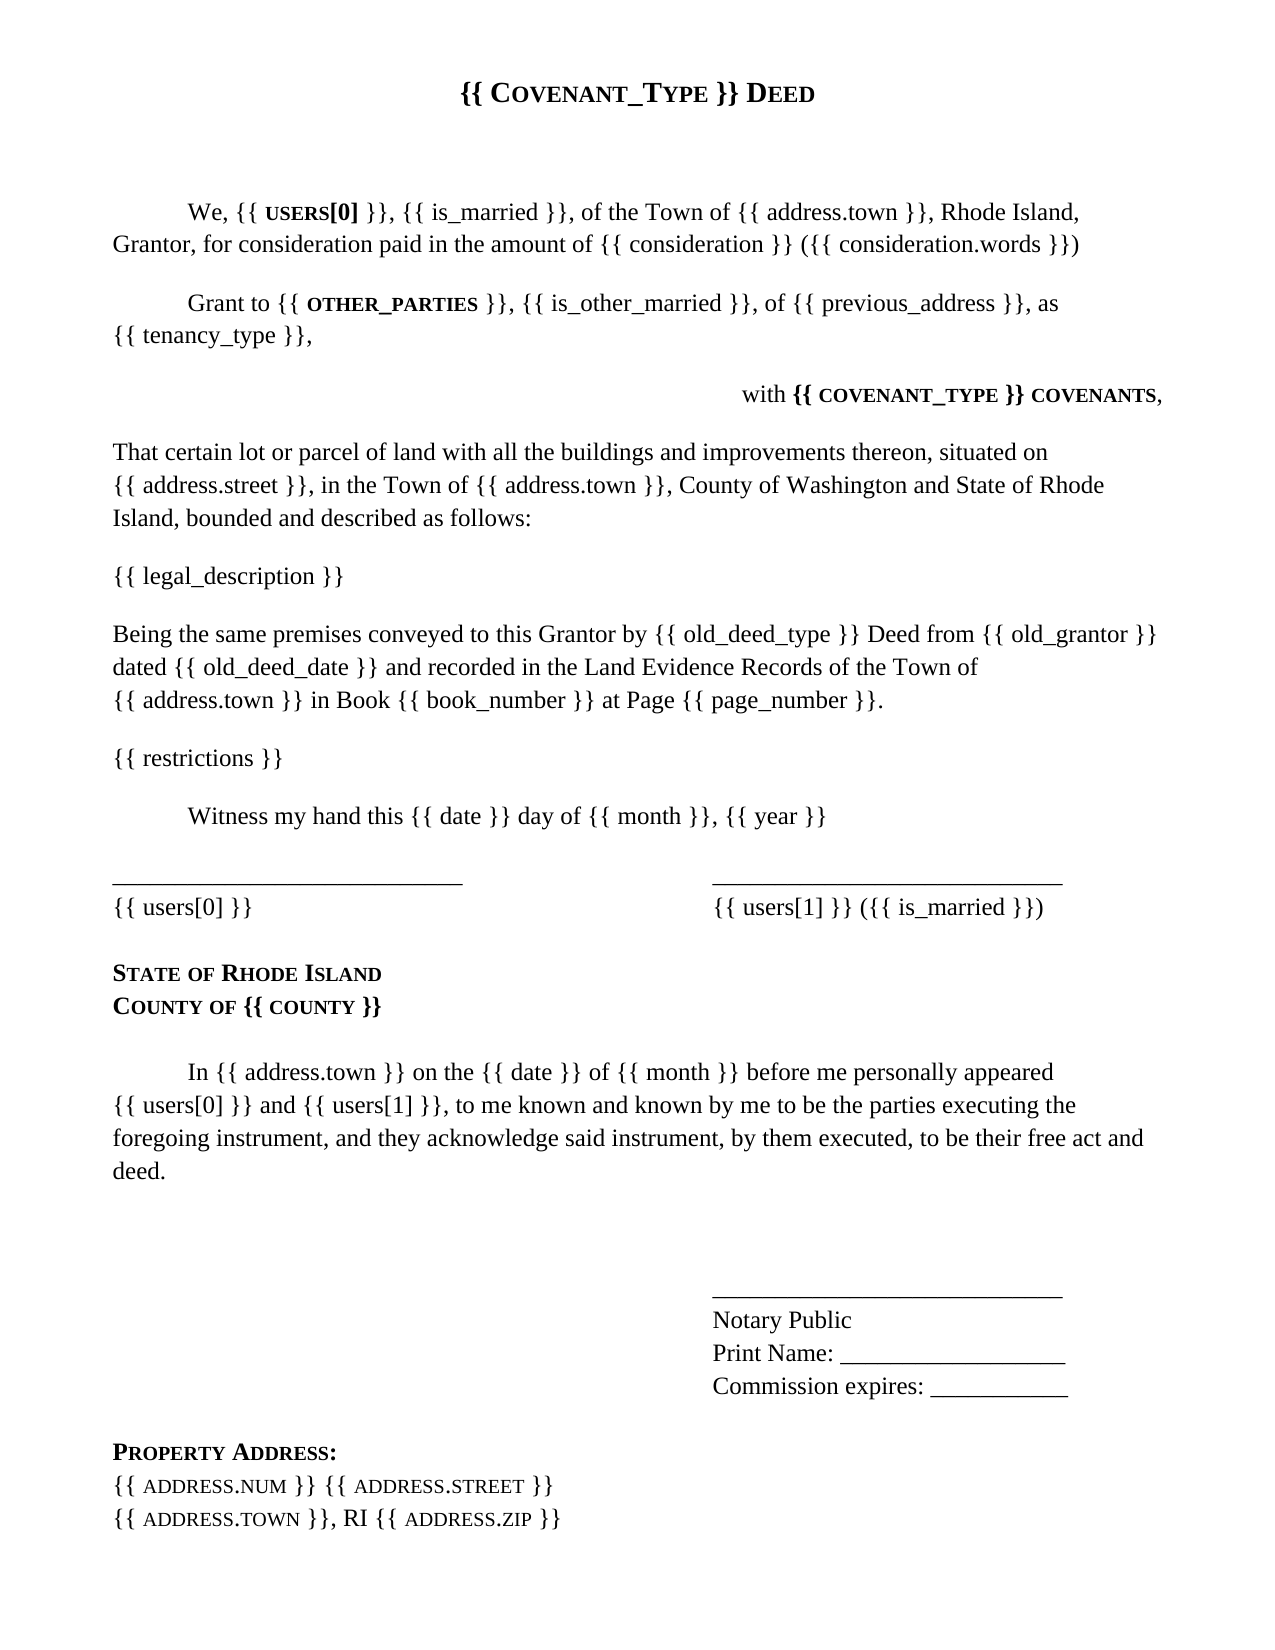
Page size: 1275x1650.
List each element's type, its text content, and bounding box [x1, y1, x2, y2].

text with {{ covenant_type }} covenants, [112, 379, 1162, 407]
text ____________________________ [637, 1272, 1162, 1301]
text Print Name: __________________ [112, 1338, 1162, 1367]
text That certain lot or parcel of land with all the buildings and improvements thereon, situated on {{ address.street }}, in the Town of {{ address.town }}, County of and State of Rhode Island, bounded and described as follows: [112, 437, 1162, 531]
text Witness my hand this {{ date }} day of {{ month }}, {{ year }} [112, 801, 1162, 829]
text ____________________________ ____________________________ [112, 859, 1162, 888]
text Property Address: [112, 1437, 1162, 1466]
text {{ restrictions }} [112, 743, 1162, 772]
text {{ users[0] }} {{ users[1] }} ({{ is_married }}) [112, 892, 1162, 921]
text {{ Covenant_Type }} Deed [112, 75, 1162, 108]
text In {{ address.town }} on the {{ date }} of {{ month }} before me personally appeared {{ users[0] }} and {{ users[1] }}, to me known and known by me to be the parties executing the foregoing instrument, and they acknowledge said instrument, by them executed, to be their free act and deed. [112, 1057, 1162, 1185]
text Commission expires: ___________ [112, 1371, 1162, 1400]
text We, {{ users[0] }}, {{ is_married }}, of the Town of {{ address.town }}, Rhode Island, Grantor, for consideration paid in the amount of {{ consideration }} ({{ consideration.words }}) [112, 197, 1162, 258]
text State of Rhode Island [112, 958, 1162, 987]
text Notary Public [112, 1305, 1162, 1334]
text {{ address.town }}, RI {{ address.zip }} [112, 1503, 1162, 1532]
text Being the same premises conveyed to by {{ old_deed_type }} Deed from {{ old_grantor }} dated {{ old_deed_date }} and recorded in the Land Evidence Records of the Town of {{ address.town }} in Book {{ book_number }} at Page {{ page_number }}. [112, 619, 1162, 713]
text County of {{ county }} [112, 991, 1162, 1020]
text {{ legal_description }} [112, 561, 1162, 589]
text Grant to {{ other_parties }}, {{ is_other_married }}, of {{ previous_address }}, as {{ tenancy_type }}, [112, 288, 1162, 349]
text {{ address.num }} {{ address.street }} [112, 1470, 1162, 1499]
